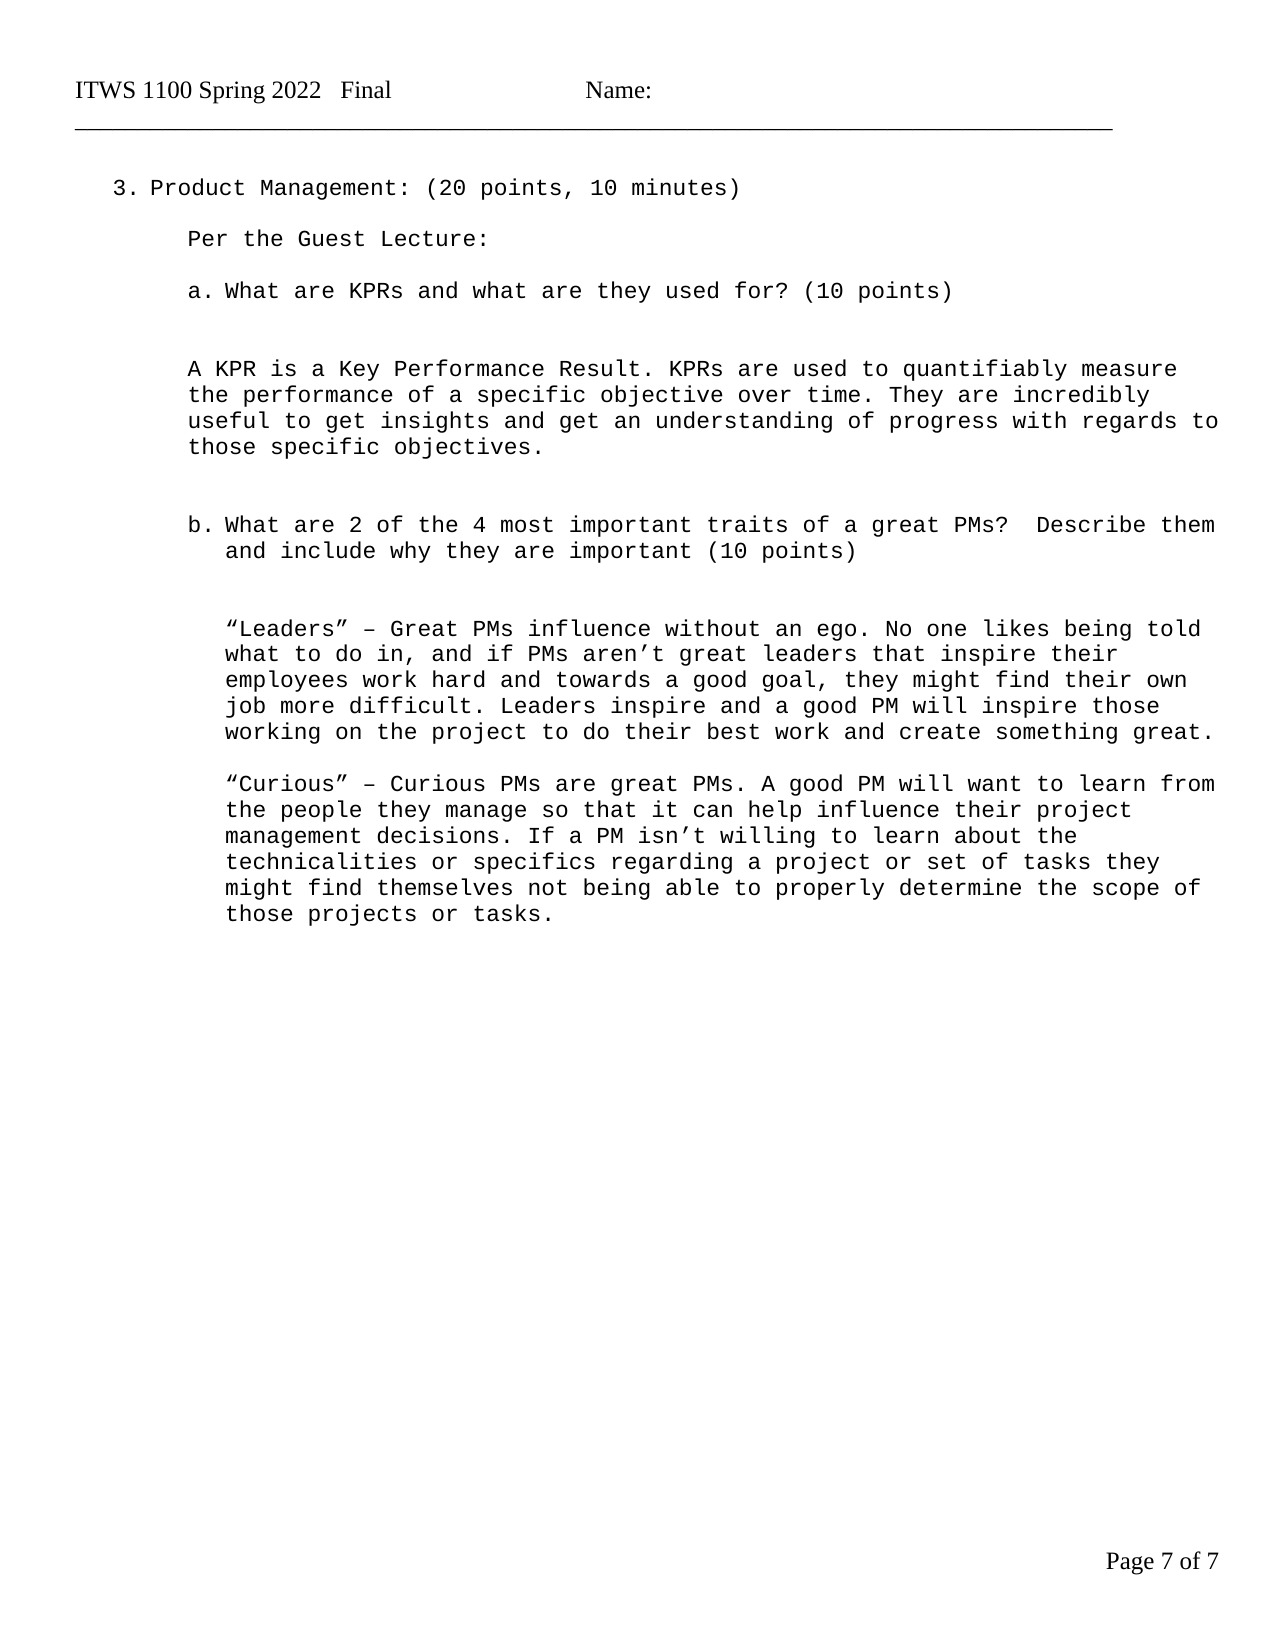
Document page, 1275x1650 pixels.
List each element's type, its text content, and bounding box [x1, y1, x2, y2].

list Product Management: (20 points, 10 minutes) [112, 176, 1219, 202]
list What are KPRs and what are they used for? (10 points) [187, 280, 1219, 306]
text A KPR is a Key Performance Result. KPRs are used to quantifiably measure the performance of a specific objective over time. They are incredibly useful to get insights and get an understanding of progress with regards to those specific objectives. [187, 357, 1219, 461]
list What are 2 of the 4 most important traits of a great PMs? Describe them and include why they are important (10 points) [187, 513, 1219, 565]
text “Leaders” – Great PMs influence without an ego. No one likes being told what to do in, and if PMs aren’t great leaders that inspire their employees work hard and towards a good goal, they might find their own job more difficult. Leaders inspire and a good PM will inspire those working on the project to do their best work and create something great. [225, 617, 1219, 747]
text Per the Guest Lecture: [150, 228, 1219, 254]
text “Curious” – Curious PMs are great PMs. A good PM will want to learn from the people they manage so that it can help influence their project management decisions. If a PM isn’t willing to learn about the technicalities or specifics regarding a project or set of tasks they might find themselves not being able to properly determine the scope of those projects or tasks. [225, 772, 1219, 928]
